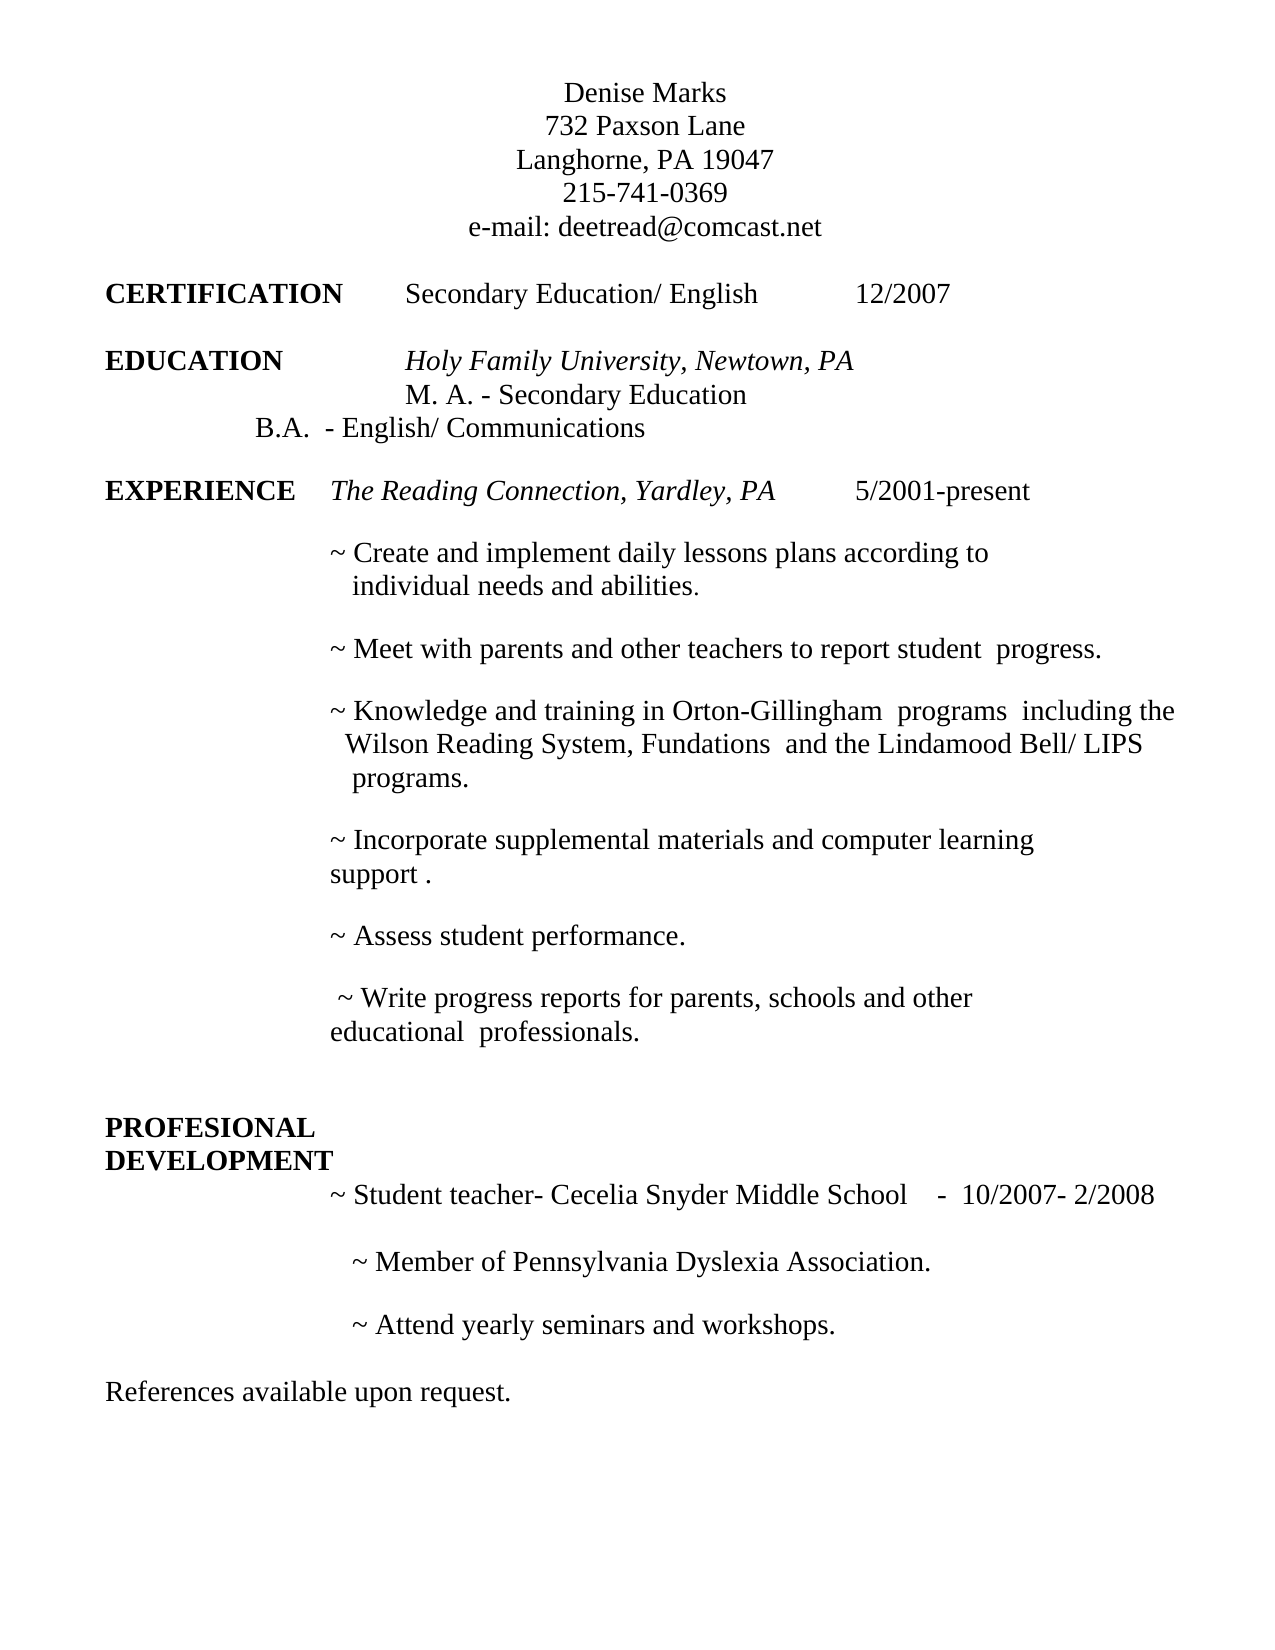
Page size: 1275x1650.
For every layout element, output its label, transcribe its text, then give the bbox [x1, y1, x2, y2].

text ~ Incorporate supplemental materials and computer learning support . [105, 822, 1185, 889]
text M. A. - Secondary Education B.A. - English/ Communications [105, 377, 1185, 444]
text DEVELOPMENT [105, 1143, 1185, 1177]
text 732 Paxson Lane [105, 108, 1185, 142]
text EXPERIENCE The Reading Connection, Yardley, PA 5/2001-present [105, 473, 1185, 506]
text References available upon request. [105, 1374, 1185, 1407]
text ~ Assess student performance. [105, 918, 1185, 952]
text ~ Member of Pennsylvania Dyslexia Association. [105, 1244, 1185, 1278]
text Denise Marks [105, 75, 1185, 108]
text educational professionals. [105, 1014, 1185, 1048]
text PROFESIONAL [105, 1110, 1185, 1143]
text e-mail: deetread@comcast.net [105, 209, 1185, 243]
text EDUCATION Holy Family University, Newtown, PA [105, 343, 1185, 377]
text ~ Meet with parents and other teachers to report student progress. [105, 631, 1185, 664]
text ~ Write progress reports for parents, schools and other [105, 981, 1185, 1014]
text ~ Create and implement daily lessons plans according to individual needs and abilities. [105, 535, 1185, 602]
text ~ Student teacher- Cecelia Snyder Middle School - 10/2007- 2/2008 [105, 1177, 1185, 1244]
text Langhorne, PA 19047 [105, 142, 1185, 176]
text CERTIFICATION Secondary Education/ English 12/2007 [105, 276, 1185, 310]
text 215-741-0369 [105, 176, 1185, 209]
text ~ Attend yearly seminars and workshops. [105, 1307, 1185, 1340]
text ~ Knowledge and training in Orton-Gillingham programs including the Wilson Reading System, Fundations and the Lindamood Bell/ LIPS programs. [105, 693, 1185, 794]
